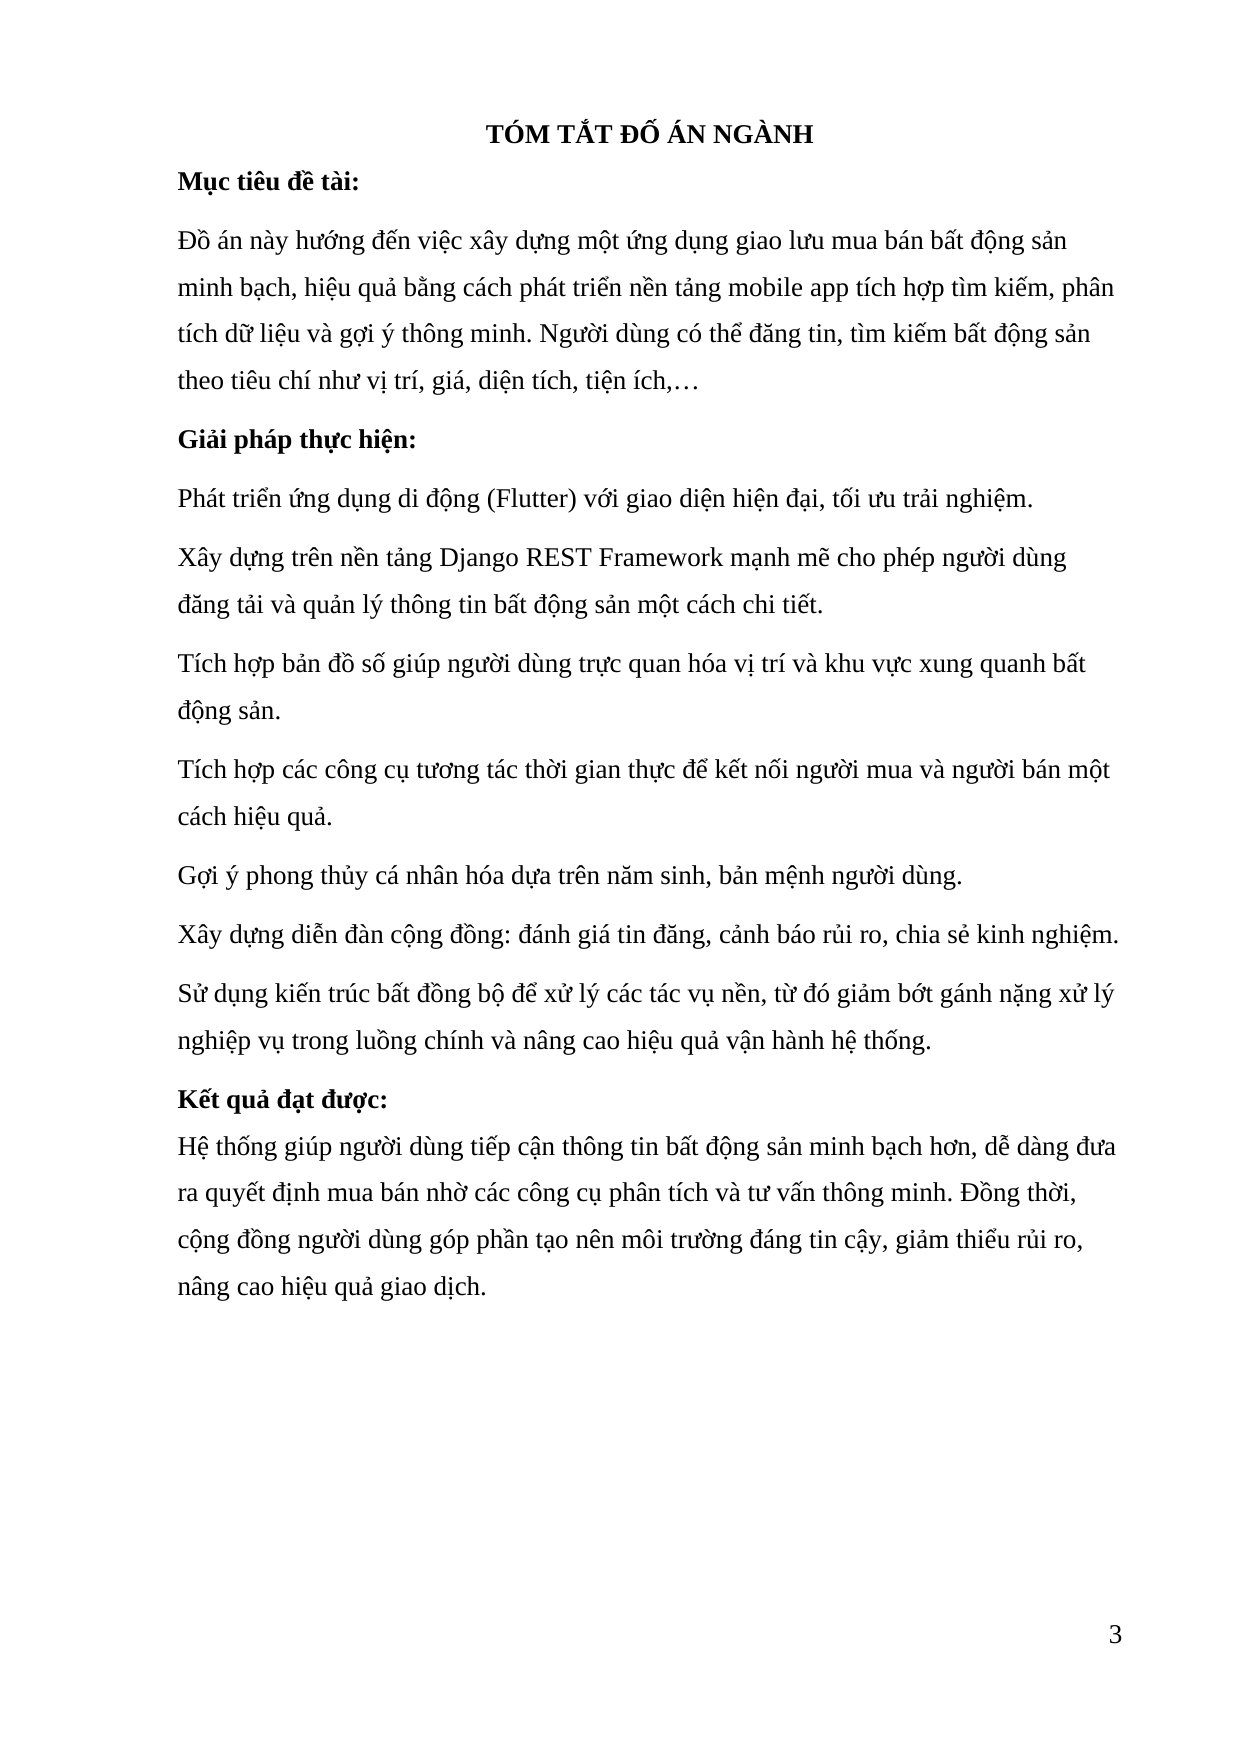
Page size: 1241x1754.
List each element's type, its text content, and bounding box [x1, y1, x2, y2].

text Giải pháp thực hiện: [177, 423, 1122, 454]
text Phát triển ứng dụng di động (Flutter) với giao diện hiện đại, tối ưu trải nghiệm. [177, 482, 1122, 513]
text Xây dựng trên nền tảng Django REST Framework mạnh mẽ cho phép người dùng đăng tải và quản lý thông tin bất động sản một cách chi tiết. [177, 541, 1122, 619]
text Đồ án này hướng đến việc xây dựng một ứng dụng giao lưu mua bán bất động sản minh bạch, hiệu quả bằng cách phát triển nền tảng mobile app tích hợp tìm kiếm, phân tích dữ liệu và gợi ý thông minh. Người dùng có thể đăng tin, tìm kiếm bất động sản theo tiêu chí như vị trí, giá, diện tích, tiện ích,… [177, 224, 1122, 395]
text Mục tiêu đề tài: [177, 165, 1122, 196]
text Tích hợp các công cụ tương tác thời gian thực để kết nối người mua và người bán một cách hiệu quả. [177, 753, 1122, 831]
text Kết quả đạt được: Hệ thống giúp người dùng tiếp cận thông tin bất động sản minh bạch hơn, dễ dàng đưa ra quyết định mua bán nhờ các công cụ phân tích và tư vấn thông minh. Đồng thời, cộng đồng người dùng góp phần tạo nên môi trường đáng tin cậy, giảm thiểu rủi ro, nâng cao hiệu quả giao dịch. [177, 1083, 1122, 1301]
text TÓM TẮT ĐỐ ÁN NGÀNH [177, 118, 1122, 149]
text Tích hợp bản đồ số giúp người dùng trực quan hóa vị trí và khu vực xung quanh bất động sản. [177, 647, 1122, 725]
text Xây dựng diễn đàn cộng đồng: đánh giá tin đăng, cảnh báo rủi ro, chia sẻ kinh nghiệm. [177, 918, 1122, 949]
text Sử dụng kiến trúc bất đồng bộ để xử lý các tác vụ nền, từ đó giảm bớt gánh nặng xử lý nghiệp vụ trong luồng chính và nâng cao hiệu quả vận hành hệ thống. [177, 977, 1122, 1055]
text Gợi ý phong thủy cá nhân hóa dựa trên năm sinh, bản mệnh người dùng. [177, 859, 1122, 890]
